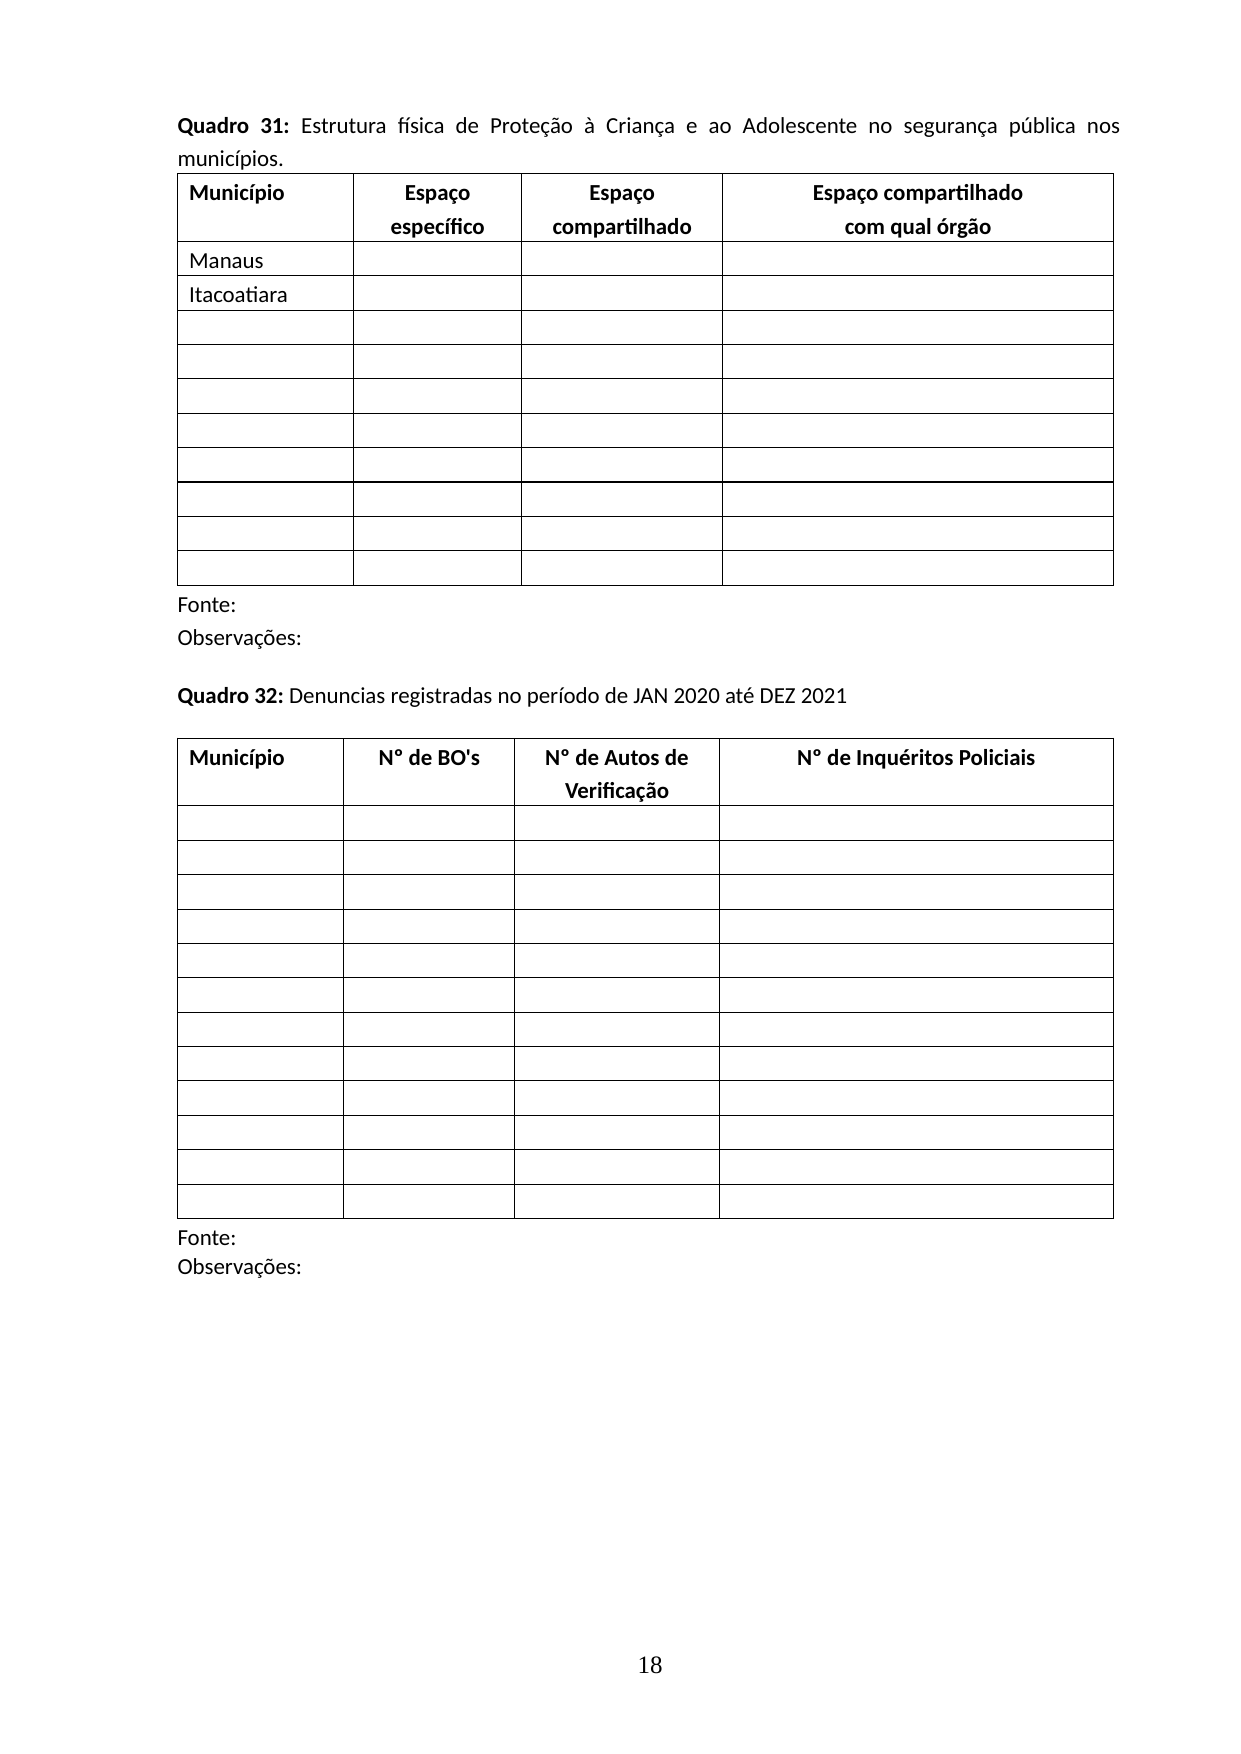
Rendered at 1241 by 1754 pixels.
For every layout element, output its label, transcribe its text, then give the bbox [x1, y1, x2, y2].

table_cell [723, 345, 1113, 378]
table_cell [344, 978, 514, 1012]
table_cell Manaus [178, 242, 353, 275]
table_cell [522, 414, 722, 447]
table_cell [522, 276, 722, 309]
table_cell [720, 1081, 1113, 1115]
table_cell [723, 483, 1113, 516]
table_cell [178, 875, 343, 908]
table_cell [723, 551, 1113, 584]
table_cell [720, 1150, 1113, 1183]
table_cell [178, 311, 353, 344]
table_cell [515, 1013, 719, 1046]
table_cell [354, 448, 521, 481]
table_cell [720, 875, 1113, 908]
table_cell [354, 517, 521, 550]
table_cell [522, 551, 722, 584]
table_cell [178, 1013, 343, 1046]
table_cell [354, 483, 521, 516]
table_cell [344, 806, 514, 840]
table_cell [178, 1150, 343, 1183]
table_cell [344, 910, 514, 943]
table_header Nº de Inquéritos Policiais [720, 739, 1113, 805]
table_cell [720, 1047, 1113, 1080]
table_cell [720, 1185, 1113, 1218]
table_cell [354, 311, 521, 344]
table_cell [723, 379, 1113, 413]
table_cell [178, 806, 343, 840]
table_cell [354, 414, 521, 447]
table_cell [723, 311, 1113, 344]
text Fonte: [177, 1219, 1122, 1252]
table_cell [178, 414, 353, 447]
table_header Município [178, 739, 343, 805]
table_cell [515, 1047, 719, 1080]
table_cell [344, 1150, 514, 1183]
table_cell [178, 345, 353, 378]
table_cell [720, 1116, 1113, 1149]
table_cell [515, 1116, 719, 1149]
table_cell [720, 978, 1113, 1012]
table_cell [723, 517, 1113, 550]
table_cell [354, 379, 521, 413]
table_cell Itacoatiara [178, 276, 353, 309]
table_cell [522, 483, 722, 516]
table_cell [178, 379, 353, 413]
table_header Espaço compartilhado [522, 174, 722, 241]
table_cell [354, 551, 521, 584]
table_cell [515, 875, 719, 908]
table_cell [515, 1150, 719, 1183]
table_cell [515, 944, 719, 977]
table_cell [178, 483, 353, 516]
table_cell [723, 448, 1113, 481]
table_cell [344, 1013, 514, 1046]
table_cell [178, 978, 343, 1012]
table_cell [178, 910, 343, 943]
table_cell [344, 944, 514, 977]
table_cell [344, 1047, 514, 1080]
table_header Espaço específico [354, 174, 521, 241]
table_cell [522, 311, 722, 344]
text Quadro 31: Estrutura física de Proteção à Criança e ao Adolescente no segurança pública nos municípios. [177, 106, 1122, 173]
table_cell [178, 551, 353, 584]
table_cell [522, 242, 722, 275]
table_cell [344, 841, 514, 874]
table_cell [720, 944, 1113, 977]
table_cell [723, 414, 1113, 447]
text Observações: [177, 619, 1122, 652]
table_cell [720, 806, 1113, 840]
table_cell [720, 910, 1113, 943]
table_cell [515, 910, 719, 943]
table_cell [354, 345, 521, 378]
table_cell [723, 276, 1113, 309]
table_cell [178, 1081, 343, 1115]
table_header Espaço compartilhado com qual órgão [723, 174, 1113, 241]
table_cell [515, 1081, 719, 1115]
text Observações: [177, 1252, 1122, 1280]
table_cell [723, 242, 1113, 275]
table_cell [344, 1185, 514, 1218]
table_cell [720, 1013, 1113, 1046]
table_cell [344, 875, 514, 908]
table_cell [354, 276, 521, 309]
table_cell [178, 841, 343, 874]
table_cell [522, 517, 722, 550]
table_cell [720, 841, 1113, 874]
table_cell [354, 242, 521, 275]
table_cell [178, 944, 343, 977]
table_cell [515, 841, 719, 874]
table_cell [522, 448, 722, 481]
table_cell [178, 1185, 343, 1218]
table_cell [522, 379, 722, 413]
table_cell [515, 1185, 719, 1218]
table_cell [522, 345, 722, 378]
text Quadro 32: Denuncias registradas no período de JAN 2020 até DEZ 2021 [177, 681, 1122, 709]
text Fonte: [177, 586, 1122, 619]
table_cell [178, 1116, 343, 1149]
table_cell [178, 448, 353, 481]
table_header Município [178, 174, 353, 241]
table_header Nº de BO's [344, 739, 514, 805]
table_cell [178, 1047, 343, 1080]
table_cell [515, 978, 719, 1012]
table_cell [515, 806, 719, 840]
table_cell [178, 517, 353, 550]
table_header Nº de Autos de Verificação [515, 739, 719, 805]
table_cell [344, 1116, 514, 1149]
table_cell [344, 1081, 514, 1115]
